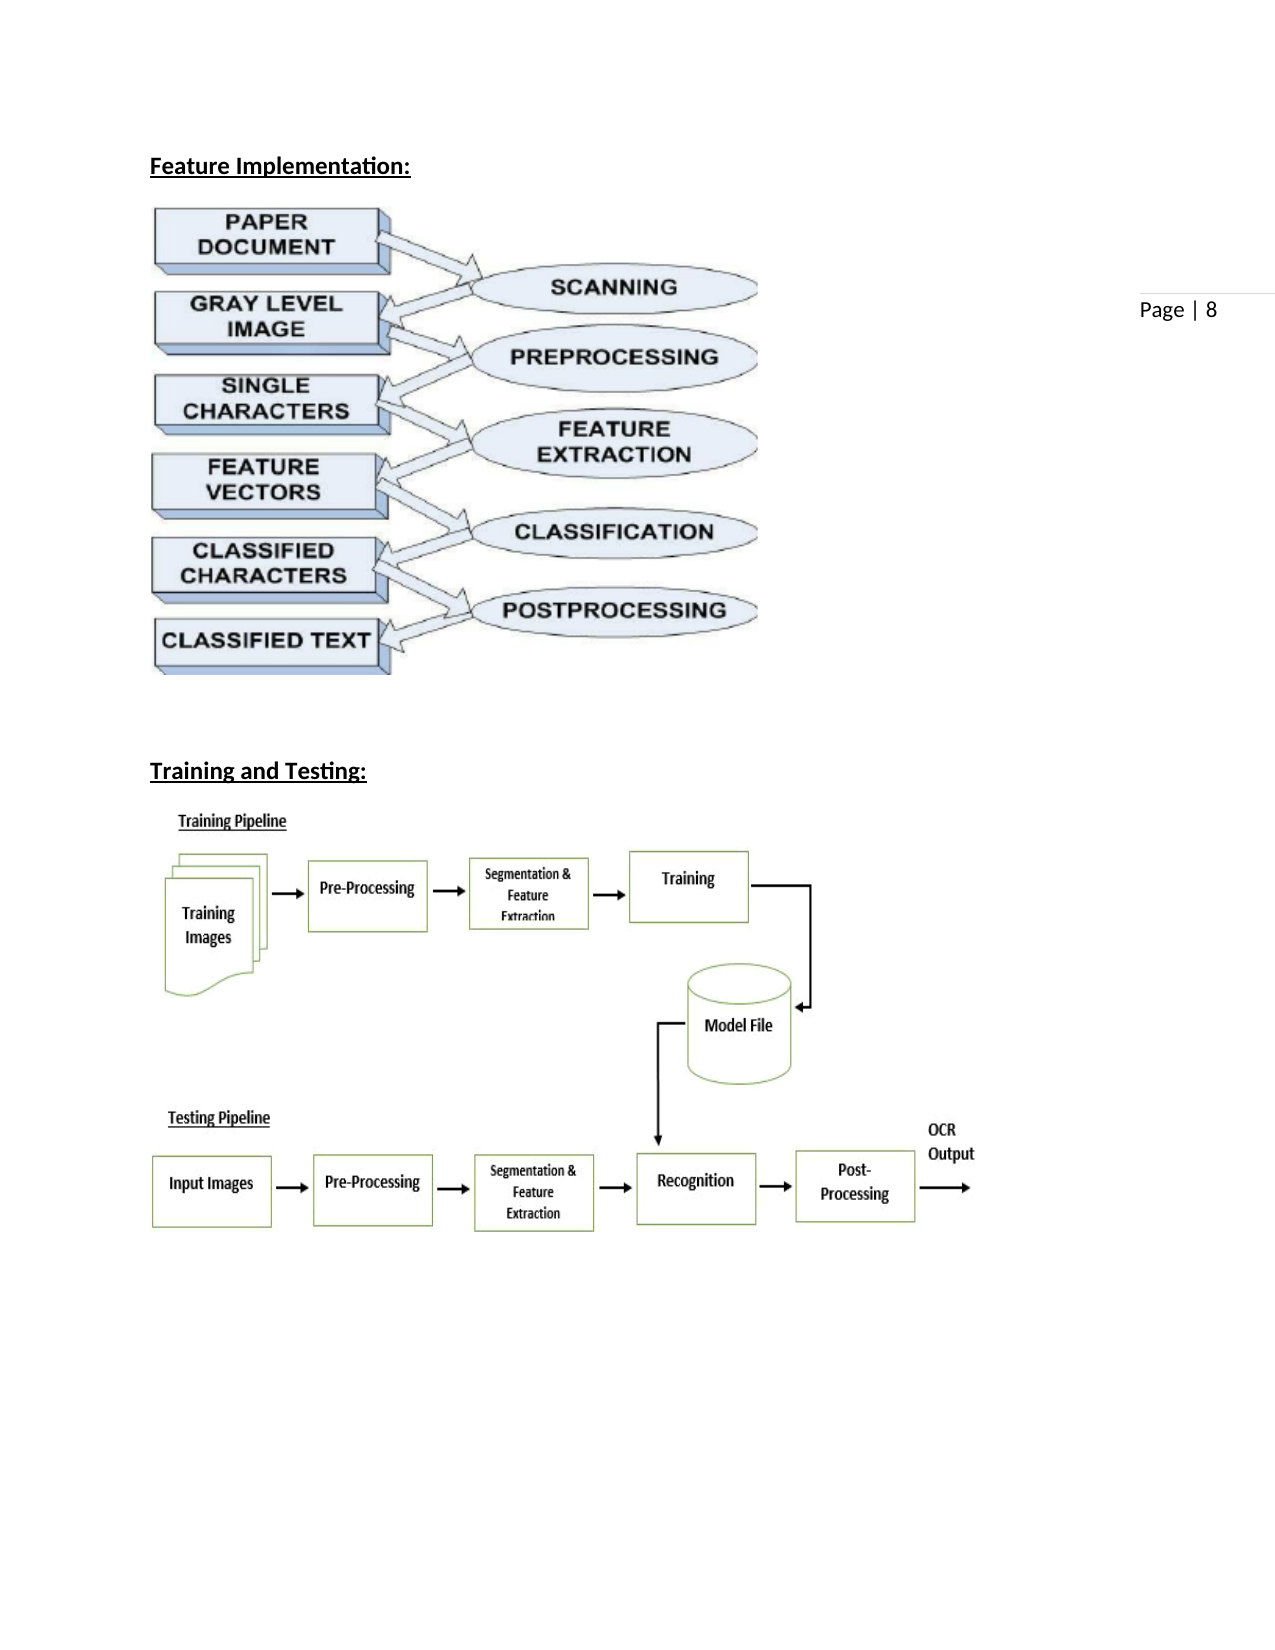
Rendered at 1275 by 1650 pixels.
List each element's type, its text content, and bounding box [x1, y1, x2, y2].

text Training and Testing: [150, 755, 1125, 786]
picture [150, 811, 979, 1236]
text Feature Implementation: [150, 150, 1125, 181]
picture [150, 205, 758, 675]
